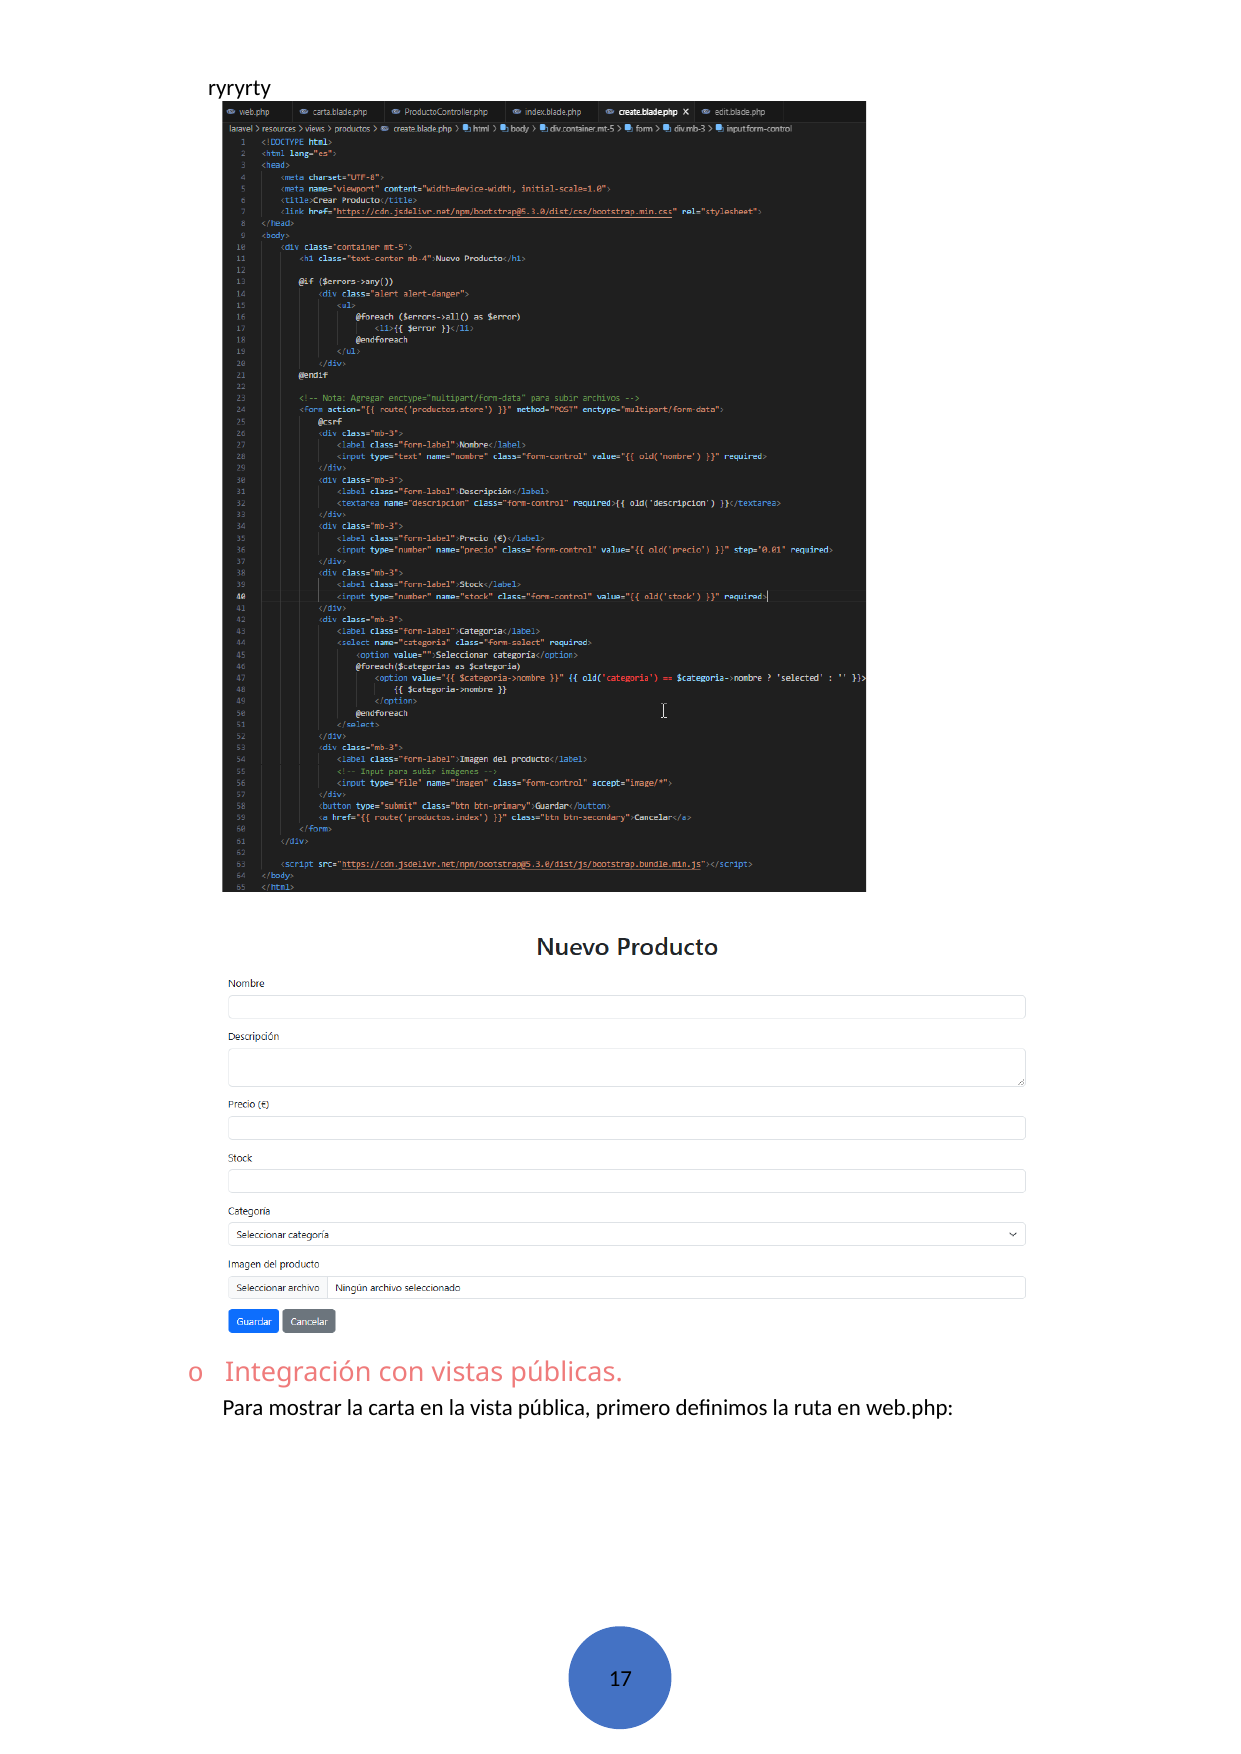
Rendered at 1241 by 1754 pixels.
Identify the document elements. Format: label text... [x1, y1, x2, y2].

picture [222, 935, 1029, 1334]
picture [222, 101, 867, 892]
subtitle Integración con vistas públicas. [187, 1353, 1165, 1390]
text Para mostrar la carta en la vista pública, primero definimos la ruta en web.php: [222, 1393, 1165, 1421]
